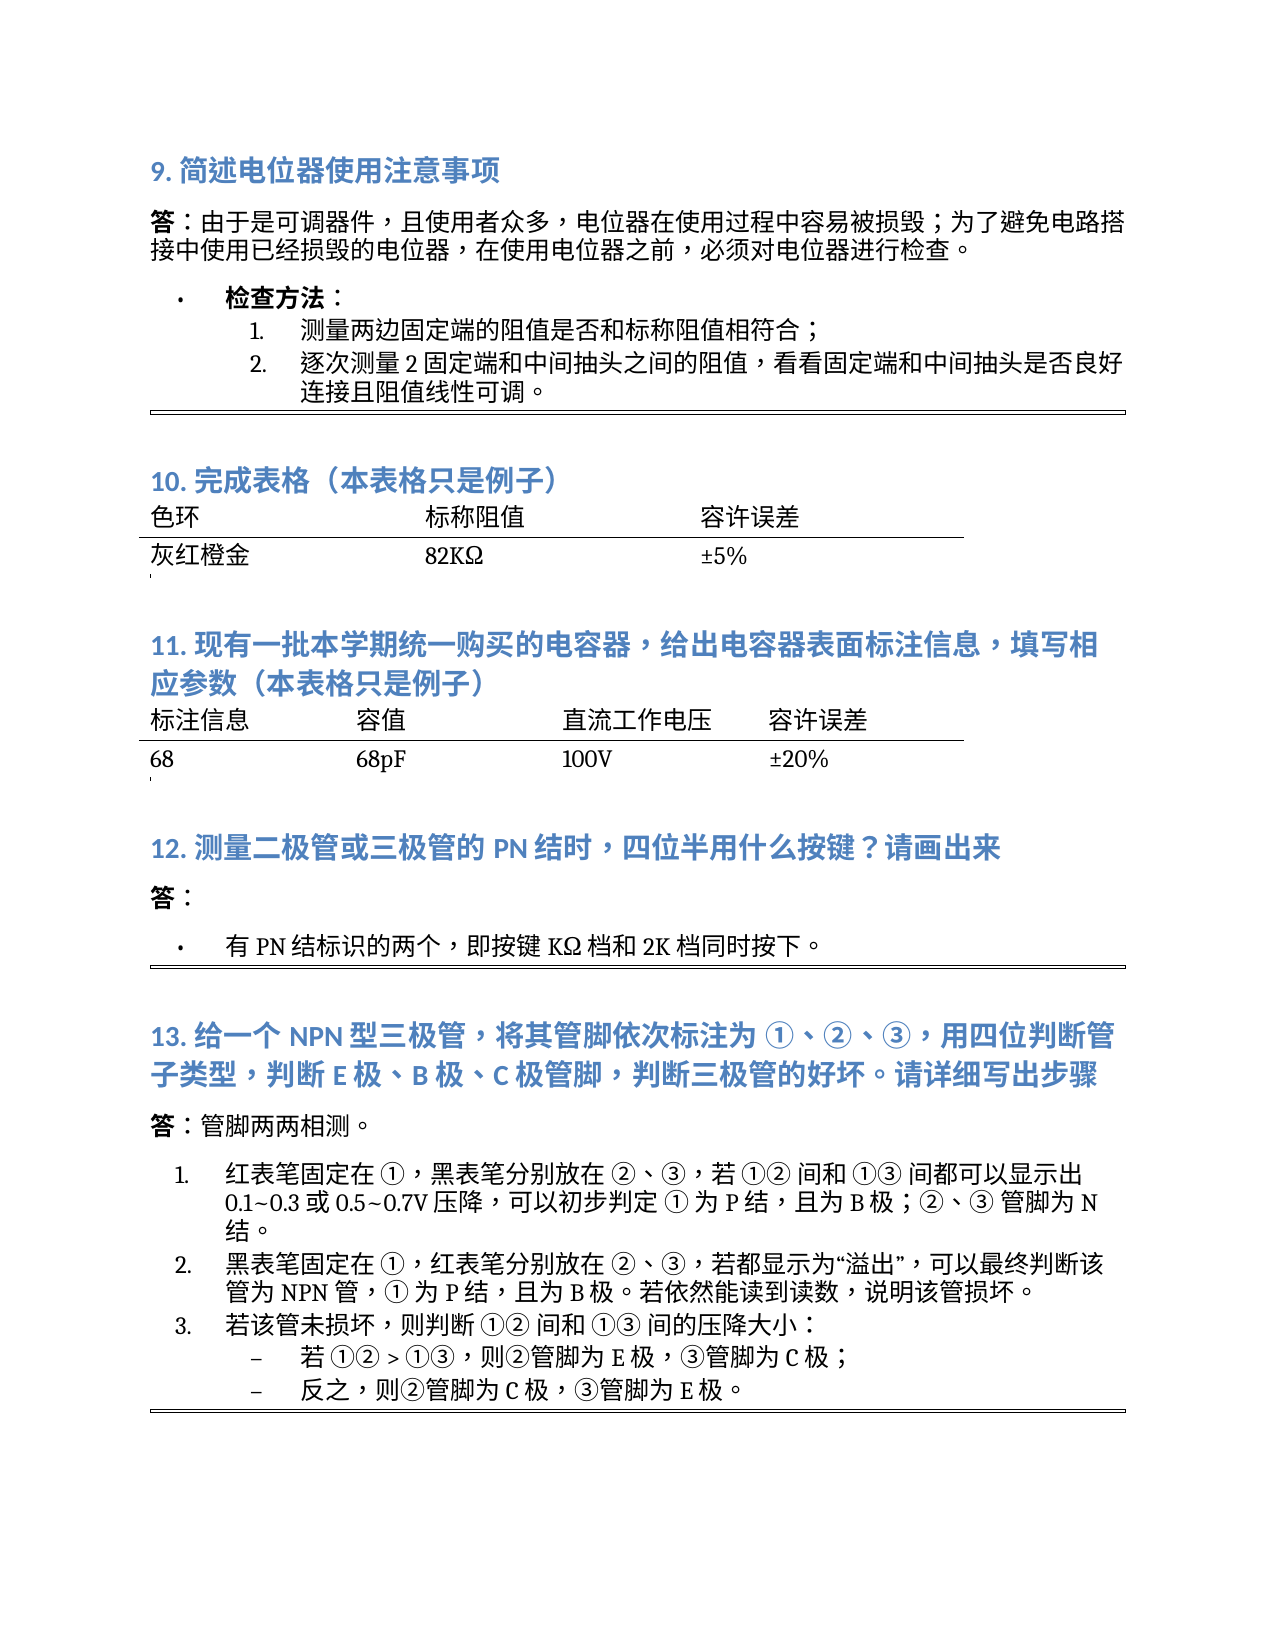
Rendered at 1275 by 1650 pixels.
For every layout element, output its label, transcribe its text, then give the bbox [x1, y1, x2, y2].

table_header 标称阻值 [414, 500, 689, 536]
list 检查方法： [175, 285, 1125, 313]
list 有 PN 结标识的两个，即按键 KΩ 档和 2K 档同时按下。 [175, 933, 1125, 962]
table_header 容值 [345, 703, 551, 739]
table_header 容许误差 [689, 500, 964, 536]
subtitle 9. 简述电位器使用注意事项 [150, 150, 1125, 190]
list 黑表笔固定在 ①，红表笔分别放在 ②、③，若都显示为“溢出”，可以最终判断该管为 NPN 管，① 为 P 结，且为 B 极。若依然能读到读数，说明该管损坏。 [175, 1251, 1125, 1308]
table_header 直流工作电压 [551, 703, 757, 739]
list 测量两边固定端的阻值是否和标称阻值相符合； [250, 317, 1125, 346]
table_cell 82KΩ [414, 538, 689, 574]
table_cell 100V [551, 741, 757, 777]
list 若该管未损坏，则判断 ①② 间和 ①③ 间的压降大小： [175, 1312, 1125, 1341]
table_cell ±5% [689, 538, 964, 574]
table_header 标注信息 [139, 703, 345, 739]
list 反之，则②管脚为 C 极，③管脚为 E 极。 [250, 1377, 1125, 1406]
list 红表笔固定在 ①，黑表笔分别放在 ②、③，若 ①② 间和 ①③ 间都可以显示出 0.1~0.3 或 0.5~0.7V 压降，可以初步判定 ① 为 P 结，且为 B 极；②、③ 管脚为 N 结。 [175, 1161, 1125, 1247]
subtitle 10. 完成表格（本表格只是例子） [150, 461, 1125, 500]
table_header 容许误差 [758, 703, 964, 739]
table_cell 68 [139, 741, 345, 777]
subtitle 13. 给一个 NPN 型三极管，将其管脚依次标注为 ①、②、③，用四位判断管子类型，判断 E 极、B 极、C 极管脚，判断三极管的好坏。请详细写出步骤 [150, 1015, 1125, 1094]
text 答：由于是可调器件，且使用者众多，电位器在使用过程中容易被损毁；为了避免电路搭接中使用已经损毁的电位器，在使用电位器之前，必须对电位器进行检查。 [150, 208, 1125, 266]
text 答： [150, 885, 1125, 914]
list 逐次测量 2 固定端和中间抽头之间的阻值，看看固定端和中间抽头是否良好连接且阻值线性可调。 [250, 350, 1125, 407]
text 答：管脚两两相测。 [150, 1113, 1125, 1142]
list 若 ①② > ①③，则②管脚为 E 极，③管脚为 C 极； [250, 1344, 1125, 1373]
table_cell 68pF [345, 741, 551, 777]
subtitle 11. 现有一批本学期统一购买的电容器，给出电容器表面标注信息，填写相应参数（本表格只是例子） [150, 624, 1125, 703]
table_cell ±20% [758, 741, 964, 777]
table_header 色环 [139, 500, 414, 536]
subtitle 12. 测量二极管或三极管的 PN 结时，四位半用什么按键？请画出来 [150, 827, 1125, 867]
table_cell 灰红橙金 [139, 538, 414, 574]
